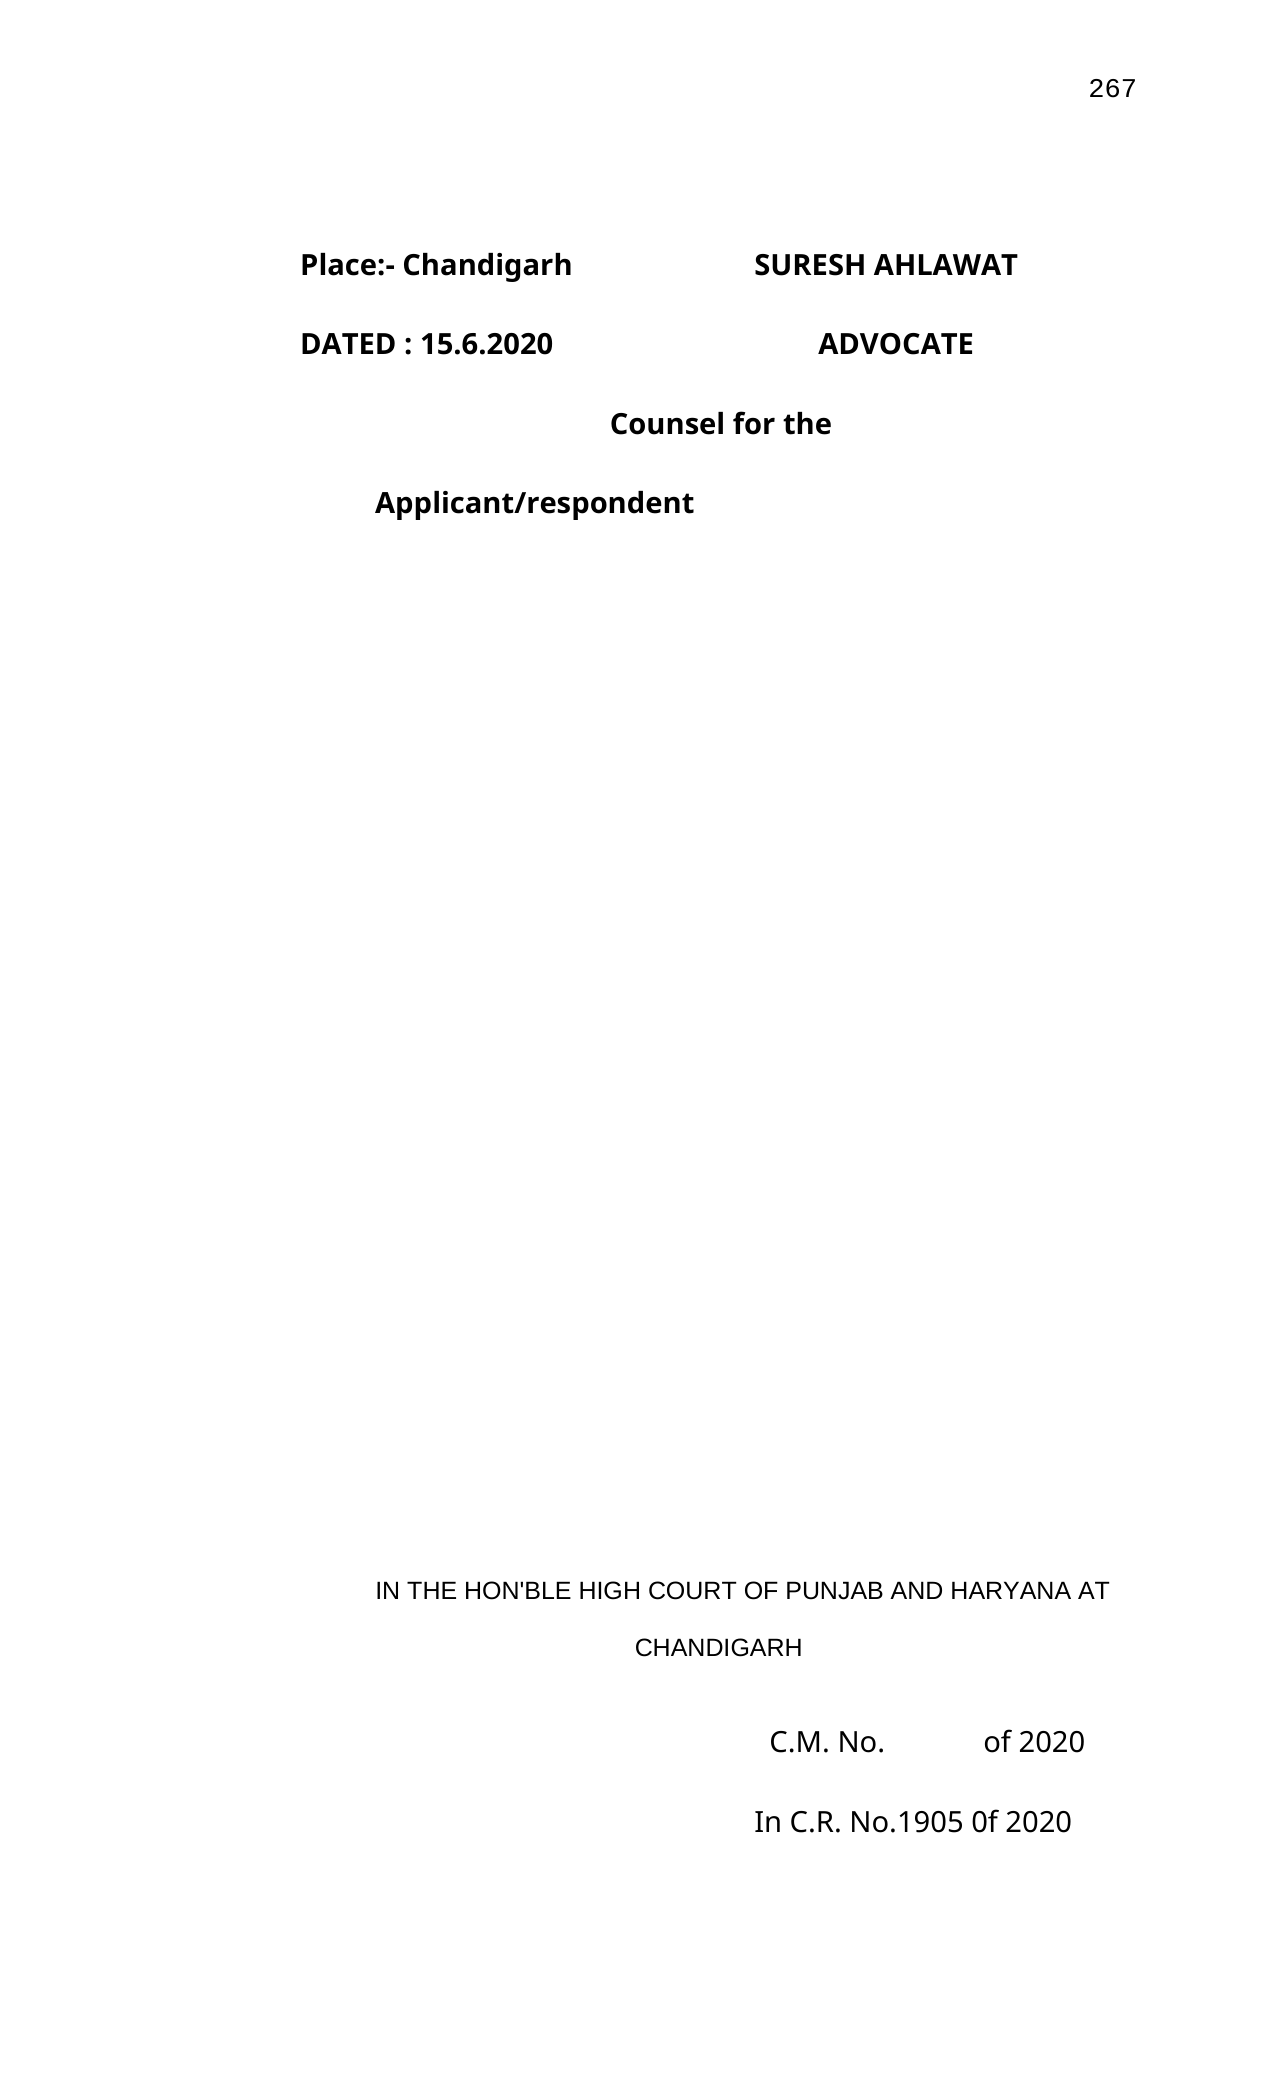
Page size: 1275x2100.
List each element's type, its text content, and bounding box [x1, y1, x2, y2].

text DATED : 15.6.2020 ADVOCATE [300, 324, 1137, 363]
text In C.R. No.1905 0f 2020 [300, 1801, 1137, 1841]
text IN THE HON'BLE HIGH COURT OF PUNJAB AND HARYANA AT CHANDIGARH [300, 1576, 1137, 1662]
text C.M. No. of 2020 [300, 1722, 1137, 1761]
text Place:- Chandigarh SURESH AHLAWAT [300, 244, 1137, 284]
text Counsel for the Applicant/respondent [375, 403, 1137, 522]
